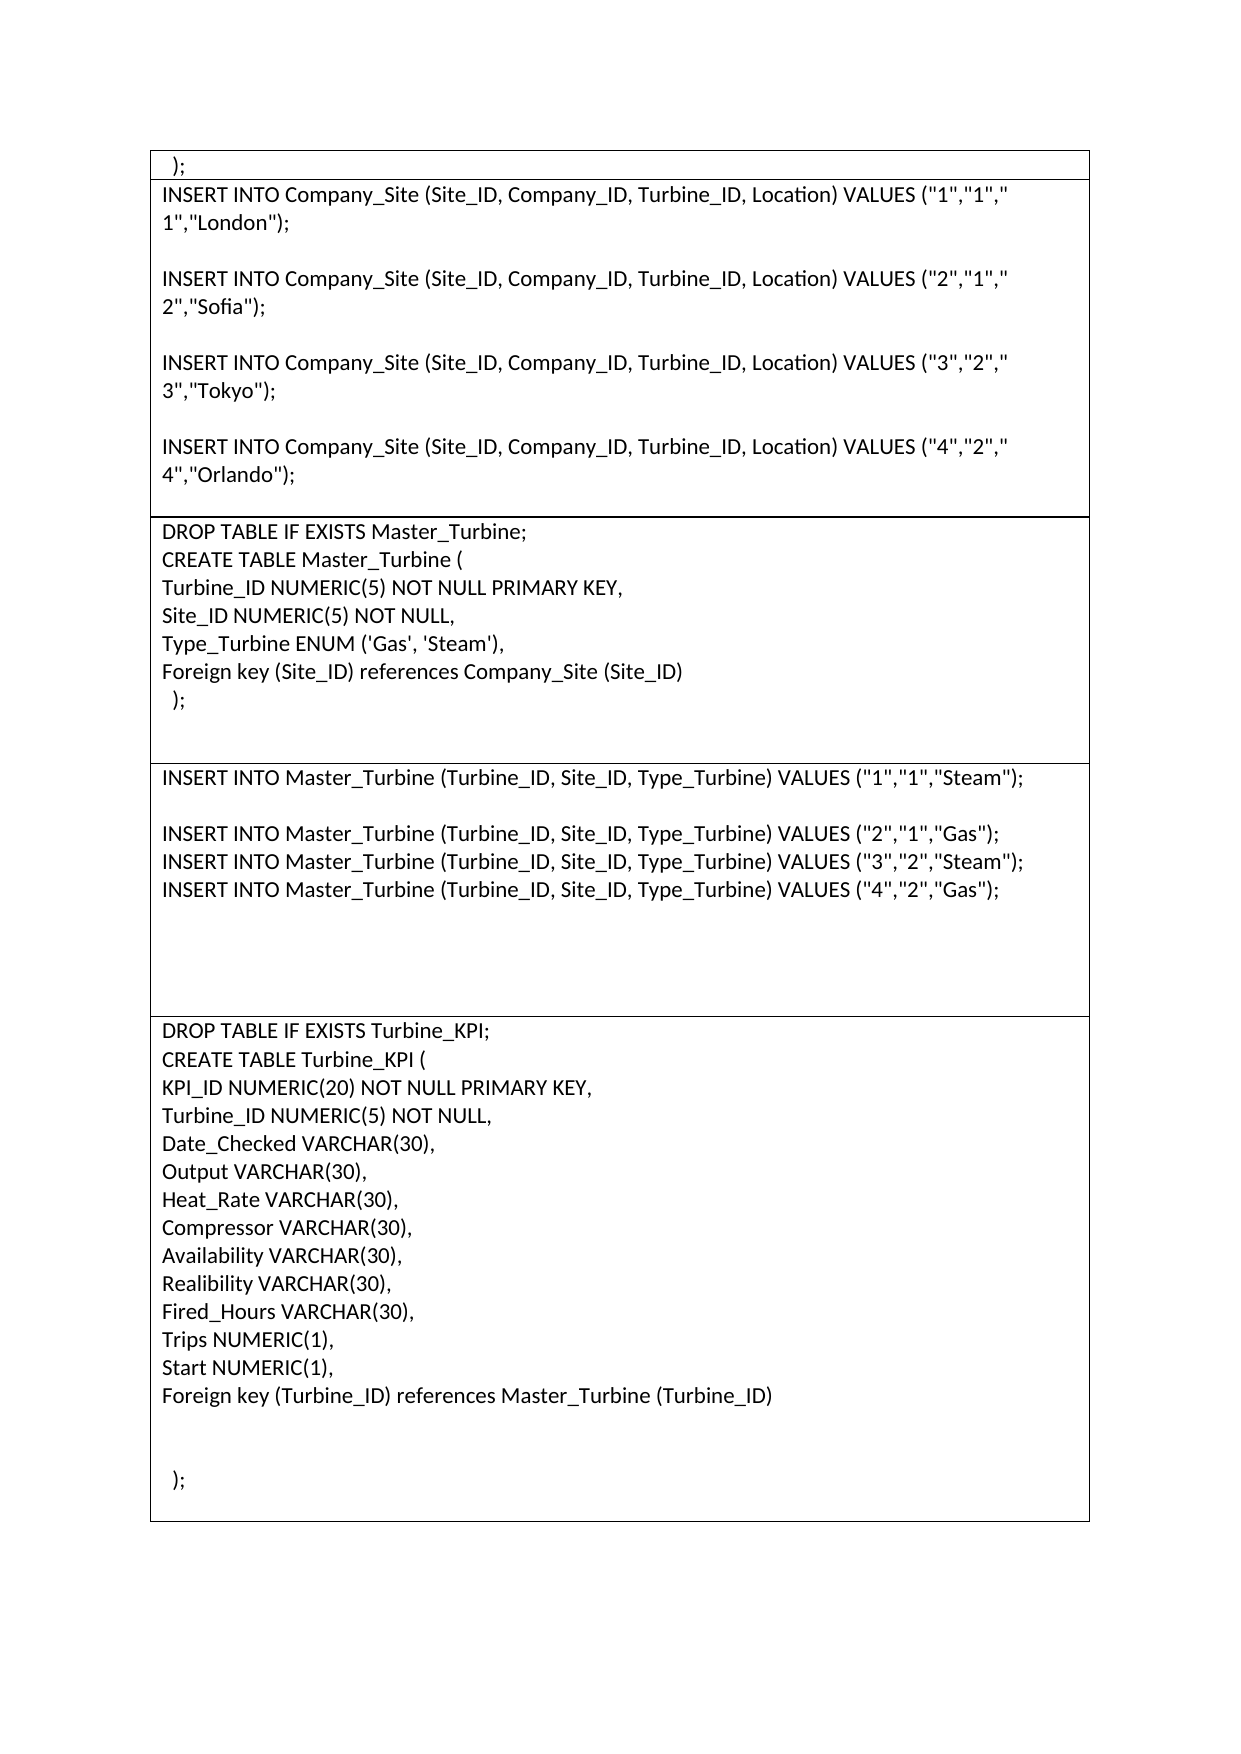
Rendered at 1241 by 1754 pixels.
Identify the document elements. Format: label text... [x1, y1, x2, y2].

table_cell DROP TABLE IF EXISTS Turbine_KPI; CREATE TABLE Turbine_KPI ( KPI_ID NUMERIC(20) NOT NULL PRIMARY KEY, Turbine_ID NUMERIC(5) NOT NULL, Date_Checked VARCHAR(30), Output VARCHAR(30), Heat_Rate VARCHAR(30), Compressor VARCHAR(30), Availability VARCHAR(30), Realibility VARCHAR(30), Fired_Hours VARCHAR(30), Trips NUMERIC(1), Start NUMERIC(1), Foreign key (Turbine_ID) references Master_Turbine (Turbine_ID) ); [151, 1017, 1089, 1521]
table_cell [151, 151, 1089, 179]
table_cell INSERT INTO Company_Site (Site_ID, Company_ID, Turbine_ID, Location) VALUES ("1","1"," 1","London"); INSERT INTO Company_Site (Site_ID, Company_ID, Turbine_ID, Location) VALUES ("2","1"," 2","Sofia"); INSERT INTO Company_Site (Site_ID, Company_ID, Turbine_ID, Location) VALUES ("3","2"," 3","Tokyo"); INSERT INTO Company_Site (Site_ID, Company_ID, Turbine_ID, Location) VALUES ("4","2"," 4","Orlando"); [151, 180, 1089, 516]
table_cell INSERT INTO Master_Turbine (Turbine_ID, Site_ID, Type_Turbine) VALUES ("1","1","Steam"); INSERT INTO Master_Turbine (Turbine_ID, Site_ID, Type_Turbine) VALUES ("2","1","Gas"); INSERT INTO Master_Turbine (Turbine_ID, Site_ID, Type_Turbine) VALUES ("3","2","Steam"); INSERT INTO Master_Turbine (Turbine_ID, Site_ID, Type_Turbine) VALUES ("4","2","Gas"); [151, 764, 1089, 1016]
table_cell DROP TABLE IF EXISTS Master_Turbine; CREATE TABLE Master_Turbine ( Turbine_ID NUMERIC(5) NOT NULL PRIMARY KEY, Site_ID NUMERIC(5) NOT NULL, Type_Turbine ENUM ('Gas', 'Steam'), Foreign key (Site_ID) references Company_Site (Site_ID) ); [151, 518, 1089, 762]
